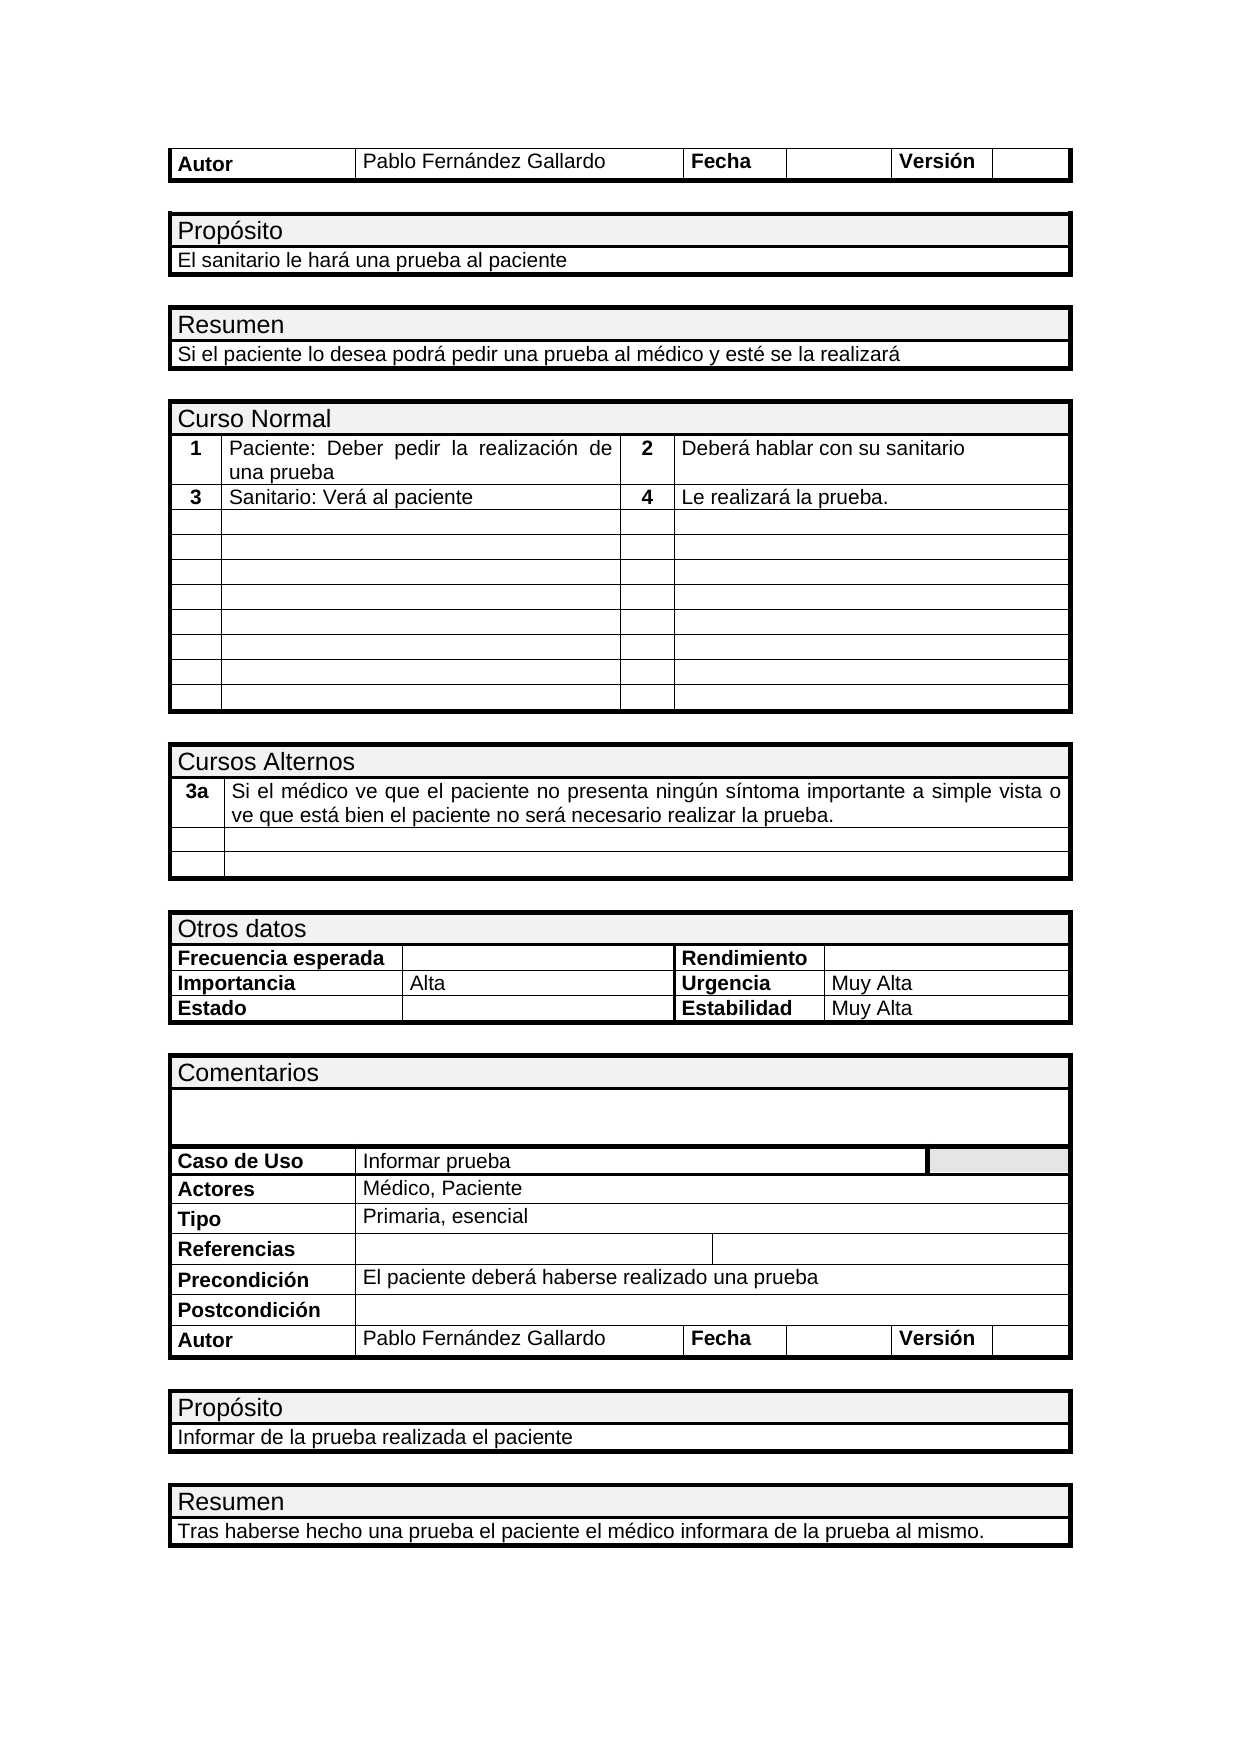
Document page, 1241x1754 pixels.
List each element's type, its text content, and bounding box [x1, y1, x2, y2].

table_cell Tras haberse hecho una prueba el paciente el médico informara de la prueba al mismo. [172, 1519, 1068, 1543]
table_cell [621, 660, 674, 684]
table_cell [787, 149, 891, 178]
table_cell Urgencia [676, 971, 824, 995]
table_header Resumen [172, 310, 1068, 339]
table_cell Frecuencia esperada [172, 946, 402, 970]
table_cell Versión [892, 149, 992, 178]
table_header Propósito [172, 216, 1068, 245]
table_cell Muy Alta [825, 996, 1068, 1020]
table_cell [222, 635, 620, 659]
table_cell [675, 560, 1068, 584]
table_cell Actores [172, 1176, 355, 1203]
table_cell [172, 1090, 1068, 1144]
table_cell Deberá hablar con su sanitario [675, 436, 1068, 484]
table_cell [172, 828, 224, 851]
table_cell [172, 660, 221, 684]
table_cell [172, 685, 221, 709]
table_cell [621, 585, 674, 609]
table_cell [222, 560, 620, 584]
table_cell [713, 1234, 1068, 1264]
table_cell 1 [172, 436, 221, 484]
table_cell [993, 149, 1068, 178]
table_cell [222, 535, 620, 559]
table_cell Estado [172, 996, 402, 1020]
table_cell 2 [621, 436, 674, 484]
table_cell [621, 685, 674, 709]
table_cell [930, 1149, 1068, 1172]
table_cell Postcondición [172, 1295, 355, 1324]
table_cell Le realizará la prueba. [675, 485, 1068, 509]
table_cell [172, 535, 221, 559]
table_cell [172, 635, 221, 659]
table_cell [225, 852, 1068, 876]
table_cell Autor [172, 1326, 355, 1355]
table_cell [621, 510, 674, 534]
table_header Curso Normal [172, 404, 1068, 433]
table_cell 3 [172, 485, 221, 509]
table_cell Muy Alta [825, 971, 1068, 995]
table_header Cursos Alternos [172, 747, 1068, 776]
table_cell Versión [892, 1326, 992, 1355]
table_cell [675, 535, 1068, 559]
table_cell [675, 585, 1068, 609]
table_cell [403, 946, 673, 970]
table_cell [621, 560, 674, 584]
table_cell Si el paciente lo desea podrá pedir una prueba al médico y esté se la realizará [172, 342, 1068, 366]
table_cell [621, 635, 674, 659]
table_cell El paciente deberá haberse realizado una prueba [356, 1265, 1068, 1294]
table_cell [675, 685, 1068, 709]
table_cell [675, 660, 1068, 684]
table_cell Caso de Uso [172, 1149, 355, 1172]
table_cell Pablo Fernández Gallardo [356, 149, 683, 178]
table_cell [225, 828, 1068, 851]
table_cell [172, 852, 224, 876]
table_cell [222, 610, 620, 634]
table_cell Si el médico ve que el paciente no presenta ningún síntoma importante a simple vista o ve que está bien el paciente no será necesario realizar la prueba. [225, 779, 1068, 827]
table_cell Importancia [172, 971, 402, 995]
table_cell [172, 585, 221, 609]
table_cell Autor [172, 149, 355, 178]
table_cell Rendimiento [676, 946, 824, 970]
table_cell [356, 1234, 712, 1264]
table_cell Fecha [684, 149, 786, 178]
table_cell Precondición [172, 1265, 355, 1294]
table_cell Informar prueba [356, 1149, 925, 1172]
table_cell [172, 510, 221, 534]
table_cell [356, 1295, 1068, 1324]
table_cell El sanitario le hará una prueba al paciente [172, 248, 1068, 272]
table_cell [222, 660, 620, 684]
table_cell [172, 610, 221, 634]
table_cell Primaria, esencial [356, 1204, 1068, 1233]
table_cell Alta [403, 971, 673, 995]
table_cell Referencias [172, 1234, 355, 1264]
table_cell Pablo Fernández Gallardo [356, 1326, 683, 1355]
table_cell Tipo [172, 1204, 355, 1233]
table_header Comentarios [172, 1058, 1068, 1087]
table_cell [222, 510, 620, 534]
table_header Otros datos [172, 915, 1068, 943]
table_cell [675, 610, 1068, 634]
table_cell Médico, Paciente [356, 1176, 1068, 1203]
table_cell [621, 610, 674, 634]
table_cell [675, 510, 1068, 534]
table_cell 3a [172, 779, 224, 827]
table_cell Estabilidad [676, 996, 824, 1020]
table_cell [403, 996, 673, 1020]
table_header Resumen [172, 1487, 1068, 1516]
table_cell [787, 1326, 891, 1355]
table_cell [222, 585, 620, 609]
table_cell [222, 685, 620, 709]
table_cell [675, 635, 1068, 659]
table_cell [993, 1326, 1068, 1355]
table_cell [172, 560, 221, 584]
table_header Propósito [172, 1393, 1068, 1422]
table_cell Sanitario: Verá al paciente [222, 485, 620, 509]
table_cell 4 [621, 485, 674, 509]
table_cell Informar de la prueba realizada el paciente [172, 1425, 1068, 1449]
table_cell [825, 946, 1068, 970]
table_cell Fecha [684, 1326, 786, 1355]
table_cell Paciente: Deber pedir la realización de una prueba [222, 436, 620, 484]
table_cell [621, 535, 674, 559]
